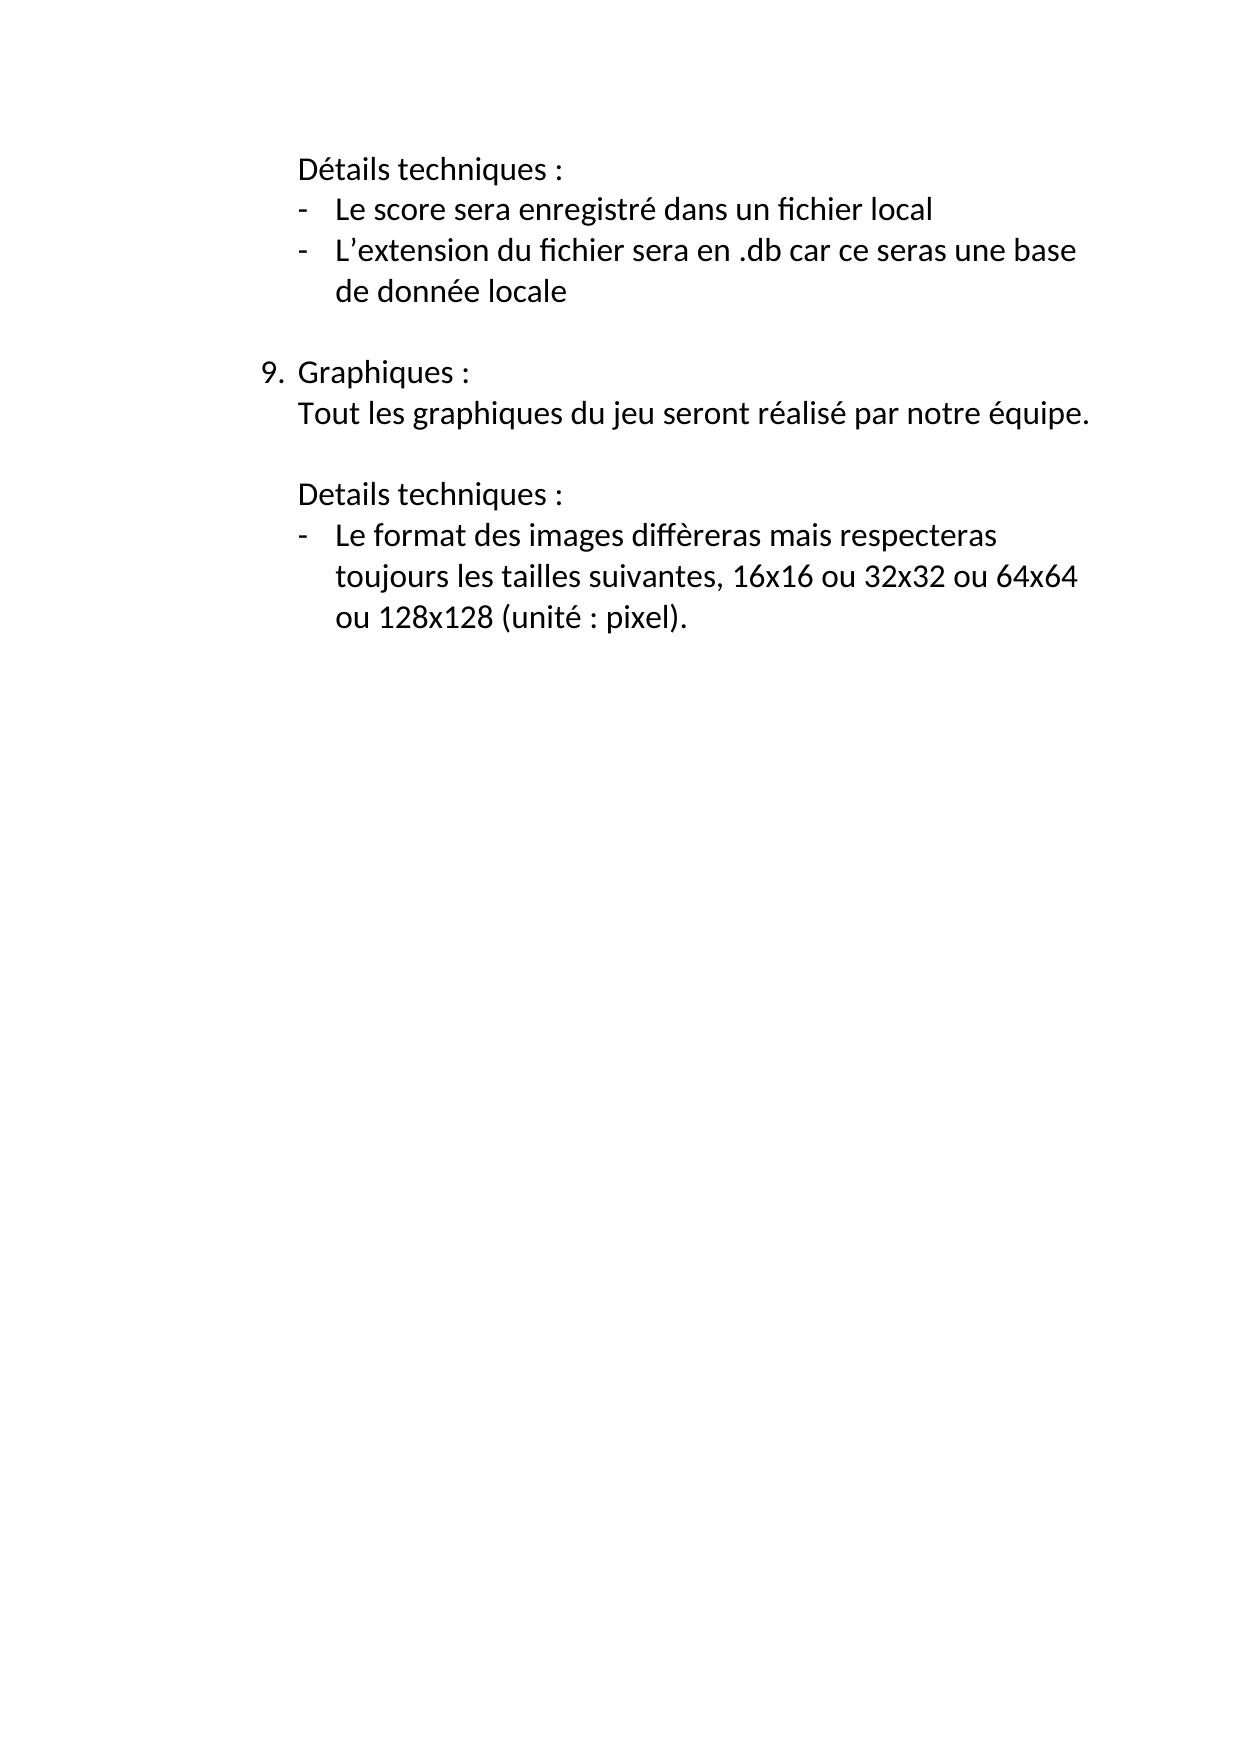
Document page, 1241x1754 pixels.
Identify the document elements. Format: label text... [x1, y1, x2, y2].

list Détails techniques : [298, 148, 1093, 188]
list Le score sera enregistré dans un fichier local [298, 188, 1093, 229]
list Details techniques : [298, 473, 1093, 514]
list Le format des images diffèreras mais respecteras toujours les tailles suivantes, 16x16 ou 32x32 ou 64x64 ou 128x128 (unité : pixel). [298, 514, 1093, 636]
list Tout les graphiques du jeu seront réalisé par notre équipe. [298, 392, 1093, 433]
list L’extension du fichier sera en .db car ce seras une base de donnée locale [298, 229, 1093, 311]
list Graphiques : [260, 351, 1093, 392]
